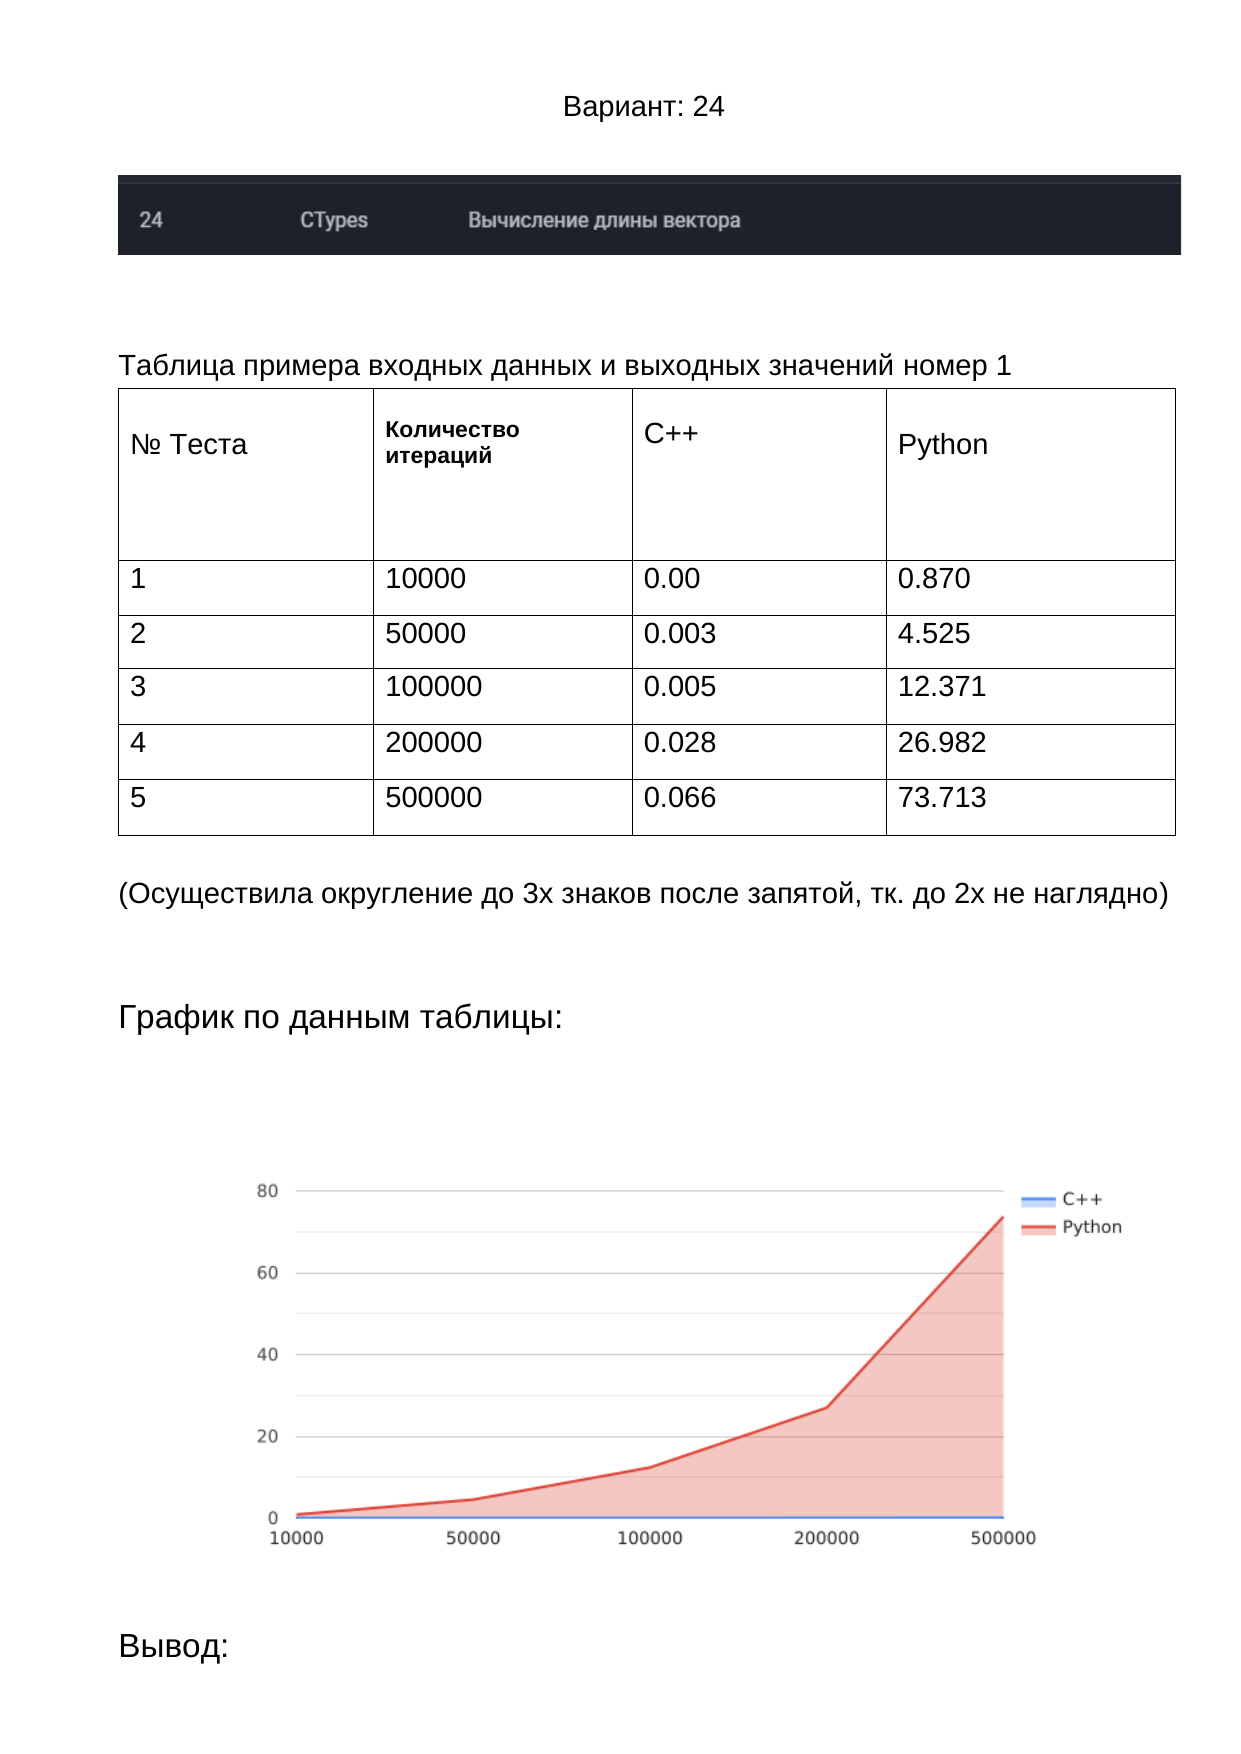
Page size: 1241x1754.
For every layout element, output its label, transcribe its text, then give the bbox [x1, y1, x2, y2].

table_cell 0.003 [633, 616, 886, 668]
table_cell 0.066 [633, 780, 886, 835]
table_cell 50000 [374, 616, 632, 668]
table_header С++ [633, 389, 886, 560]
table_cell 100000 [374, 669, 632, 724]
table_cell 73.713 [887, 780, 1175, 835]
table_header Python [887, 389, 1175, 560]
table_cell 200000 [374, 725, 632, 779]
text Вывод: [118, 1626, 1181, 1664]
table_cell 0.00 [633, 561, 886, 615]
table_cell 0.005 [633, 669, 886, 724]
table_cell 4 [119, 725, 373, 779]
table_cell 26.982 [887, 725, 1175, 779]
table_cell 10000 [374, 561, 632, 615]
table_cell 4.525 [887, 616, 1175, 668]
picture [118, 1088, 1181, 1620]
text Таблица примера входных данных и выходных значений номер 1 [118, 348, 1181, 381]
table_cell 500000 [374, 780, 632, 835]
table_cell 5 [119, 780, 373, 835]
table_cell 12.371 [887, 669, 1175, 724]
picture [118, 175, 1182, 255]
table_cell 3 [119, 669, 373, 724]
text (Осуществила округление до 3х знаков после запятой, тк. до 2х не наглядно) [118, 876, 1181, 910]
table_header Количество итераций [374, 389, 632, 560]
table_cell 2 [119, 616, 373, 668]
table_cell 0.870 [887, 561, 1175, 615]
text Вариант: 24 [546, 89, 1181, 122]
table_cell 1 [119, 561, 373, 615]
table_header № Теста [119, 389, 373, 560]
table_cell 0.028 [633, 725, 886, 779]
text График по данным таблицы: [118, 997, 1181, 1036]
